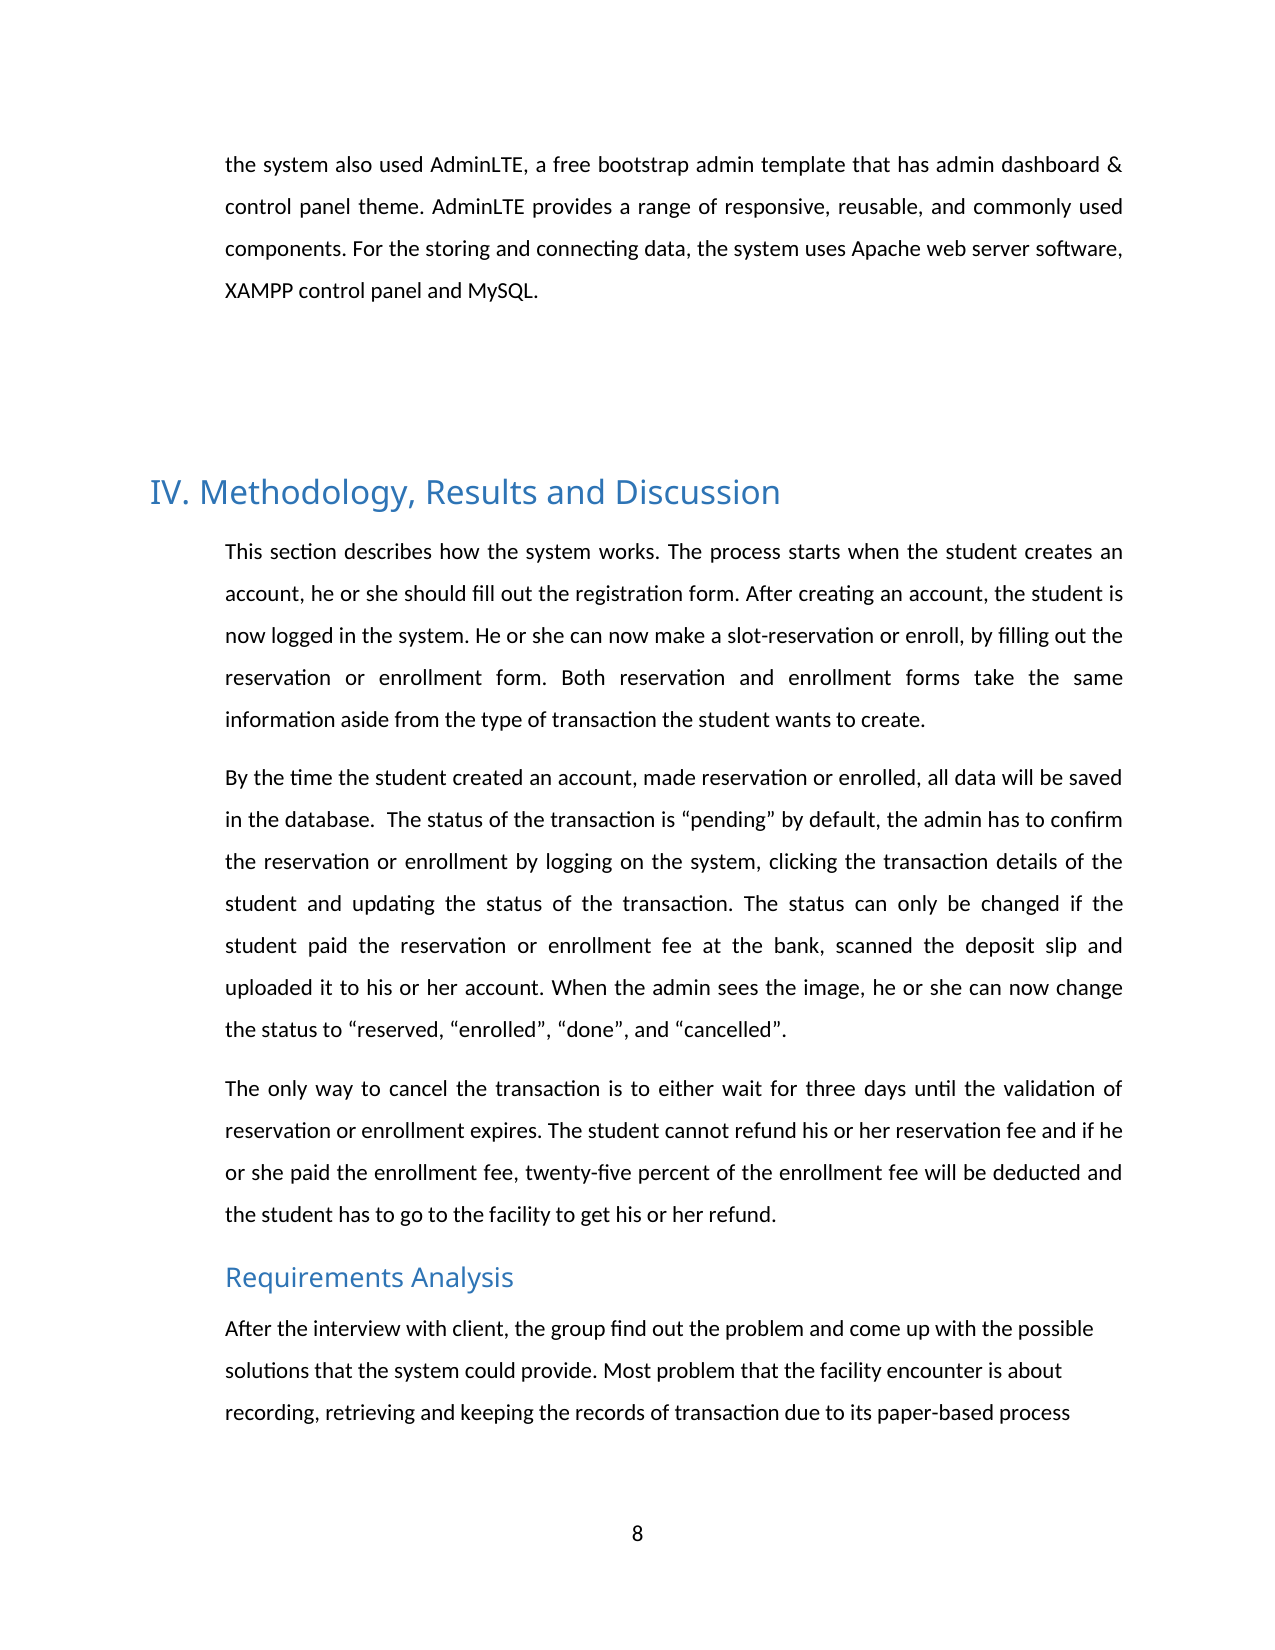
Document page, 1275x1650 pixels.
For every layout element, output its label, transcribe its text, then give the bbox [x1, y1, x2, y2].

text By the time the student created an account, made reservation or enrolled, all data will be saved in the database. The status of the transaction is “pending” by default, the admin has to confirm the reservation or enrollment by logging on the system, clicking the transaction details of the student and updating the status of the transaction. The status can only be changed if the student paid the reservation or enrollment fee at the bank, scanned the deposit slip and uploaded it to his or her account. When the admin sees the image, he or she can now change the status to “reserved, “enrolled”, “done”, and “cancelled”. [225, 763, 1125, 1043]
subtitle IV. Methodology, Results and Discussion [150, 469, 1125, 514]
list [225, 150, 1125, 304]
text The only way to cancel the transaction is to either wait for three days until the validation of reservation or enrollment expires. The student cannot refund his or her reservation fee and if he or she paid the enrollment fee, twenty-five percent of the enrollment fee will be deducted and the student has to go to the facility to get his or her refund. [225, 1074, 1125, 1228]
subtitle Requirements Analysis [150, 1259, 1125, 1296]
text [225, 1314, 1125, 1426]
text This section describes how the system works. The process starts when the student creates an account, he or she should fill out the registration form. After creating an account, the student is now logged in the system. He or she can now make a slot-reservation or enroll, by filling out the reservation or enrollment form. Both reservation and enrollment forms take the same information aside from the type of transaction the student wants to create. [225, 537, 1125, 733]
